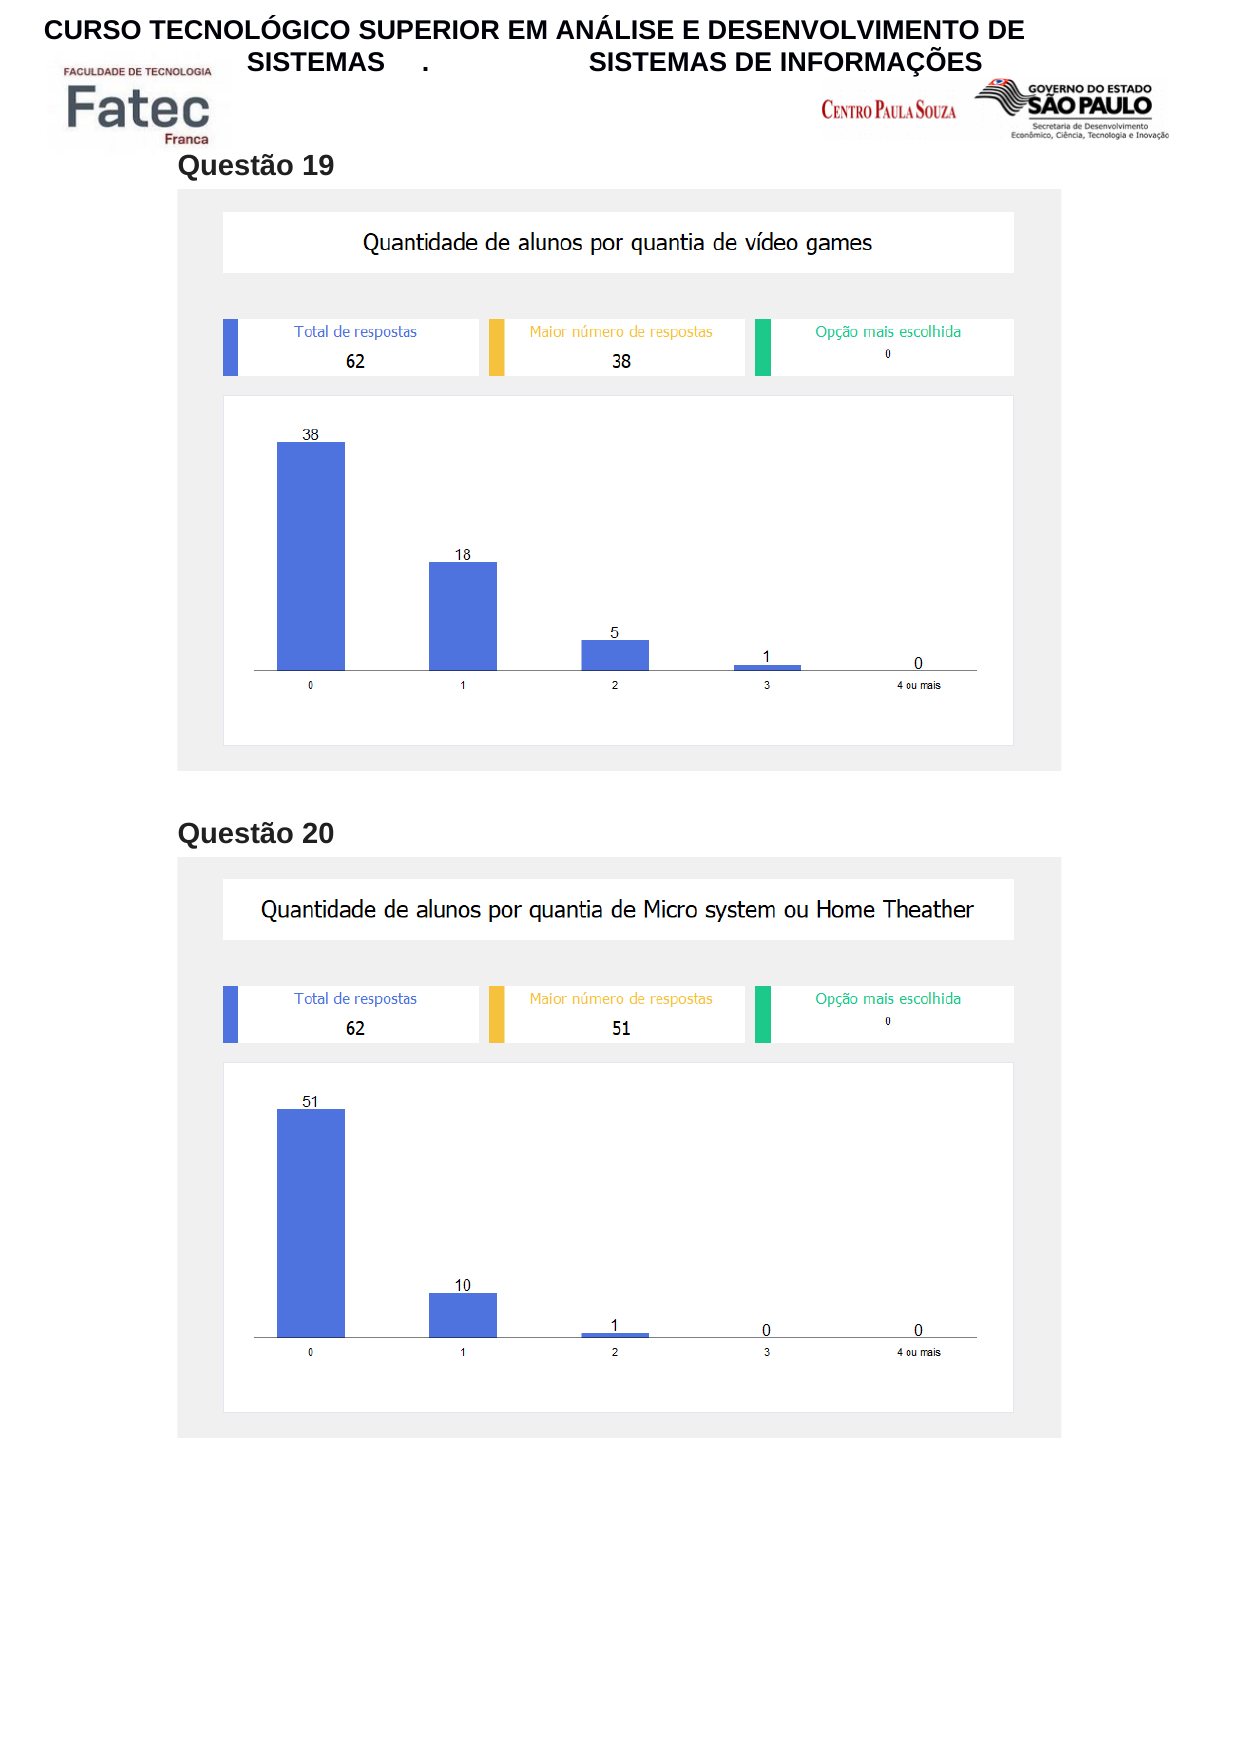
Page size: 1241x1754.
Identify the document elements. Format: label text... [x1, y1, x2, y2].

picture [821, 78, 1169, 140]
picture [177, 189, 1062, 771]
text Questão 20 [177, 816, 1063, 849]
picture [177, 857, 1062, 1438]
text Questão 19 [177, 148, 1063, 181]
picture [46, 51, 232, 155]
